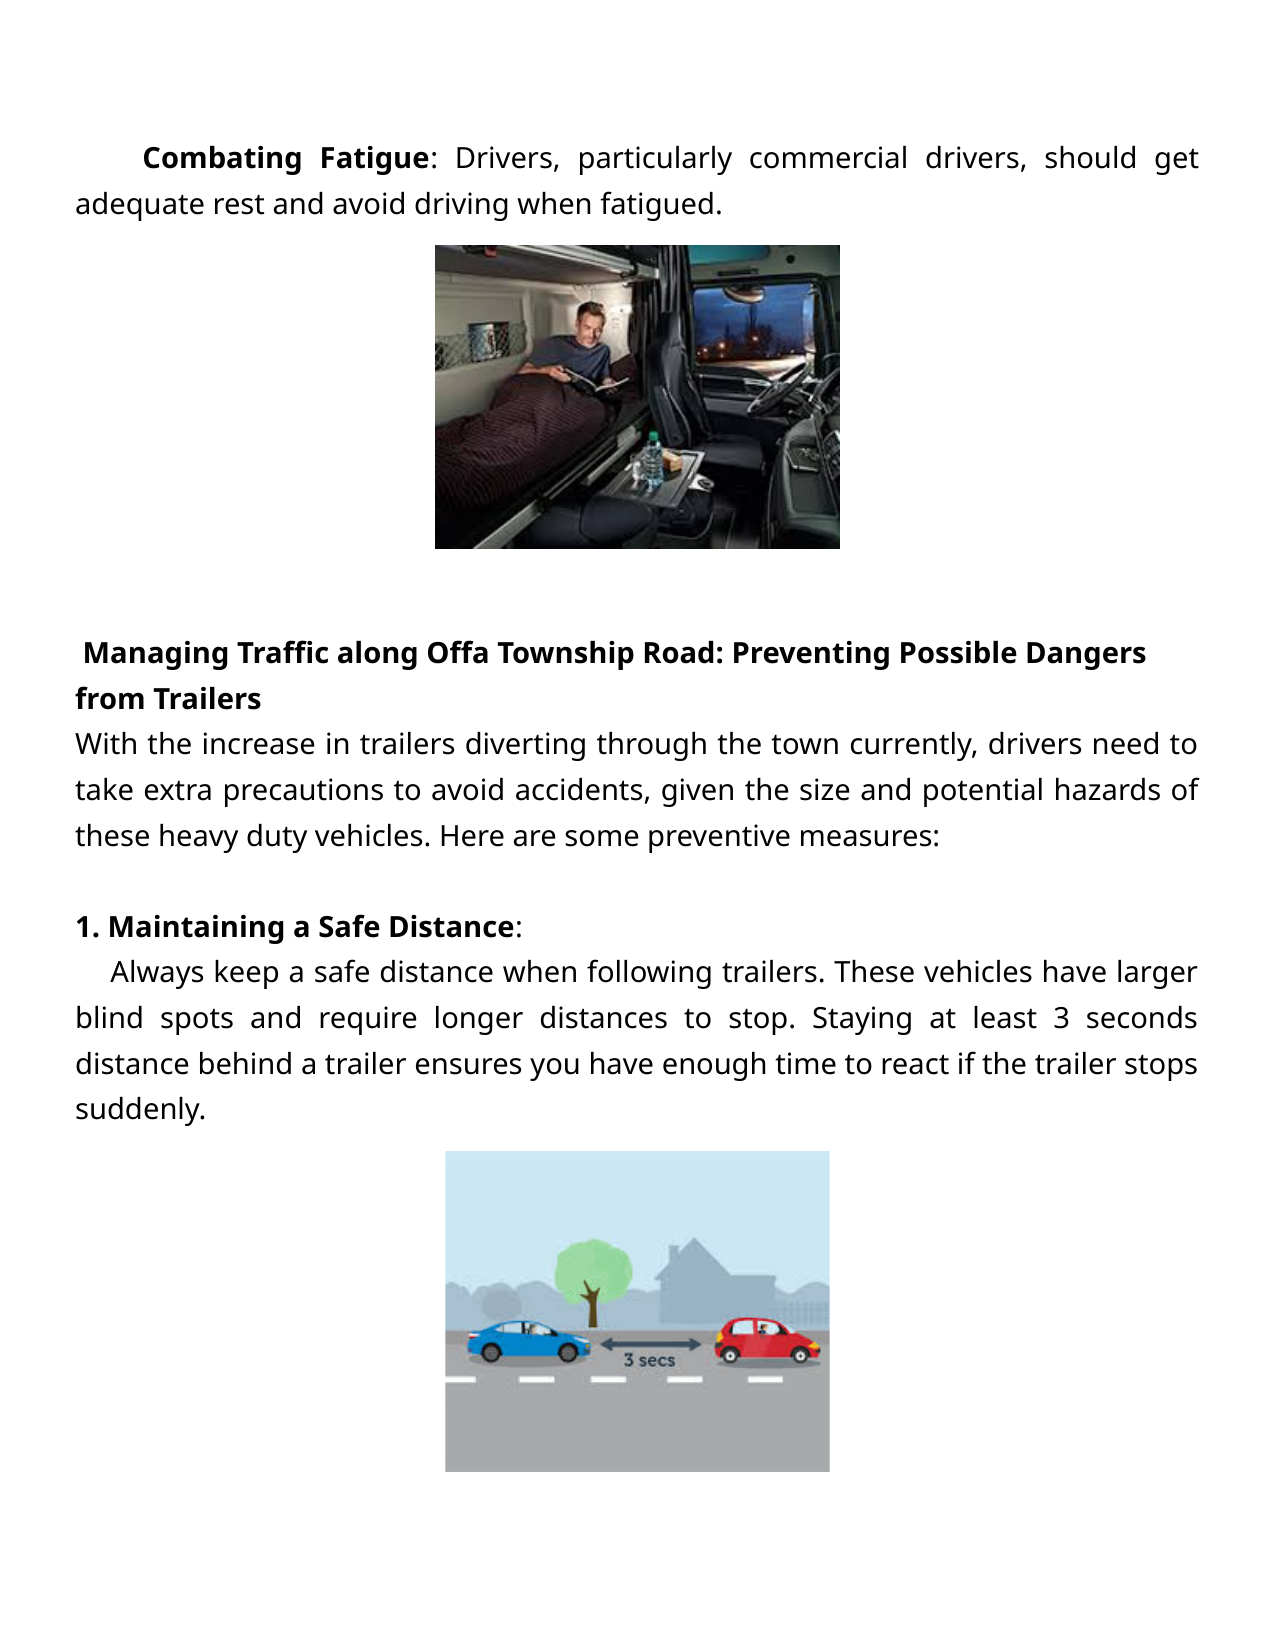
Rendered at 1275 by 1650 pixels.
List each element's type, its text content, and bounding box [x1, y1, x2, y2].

picture [435, 245, 840, 549]
text 1. Maintaining a Safe Distance: [75, 906, 1200, 946]
text With the increase in trailers diverting through the town currently, drivers need to take extra precautions to avoid accidents, given the size and potential hazards of these heavy duty vehicles. Here are some preventive measures: [75, 724, 1200, 854]
text Always keep a safe distance when following trailers. These vehicles have larger blind spots and require longer distances to stop. Staying at least 3 seconds distance behind a trailer ensures you have enough time to react if the trailer stops suddenly. [75, 952, 1200, 1128]
picture [445, 1151, 830, 1472]
text Combating Fatigue: Drivers, particularly commercial drivers, should get adequate rest and avoid driving when fatigued. [75, 137, 1200, 223]
text Managing Traffic along Offa Township Road: Preventing Possible Dangers from Trailers [75, 632, 1200, 718]
